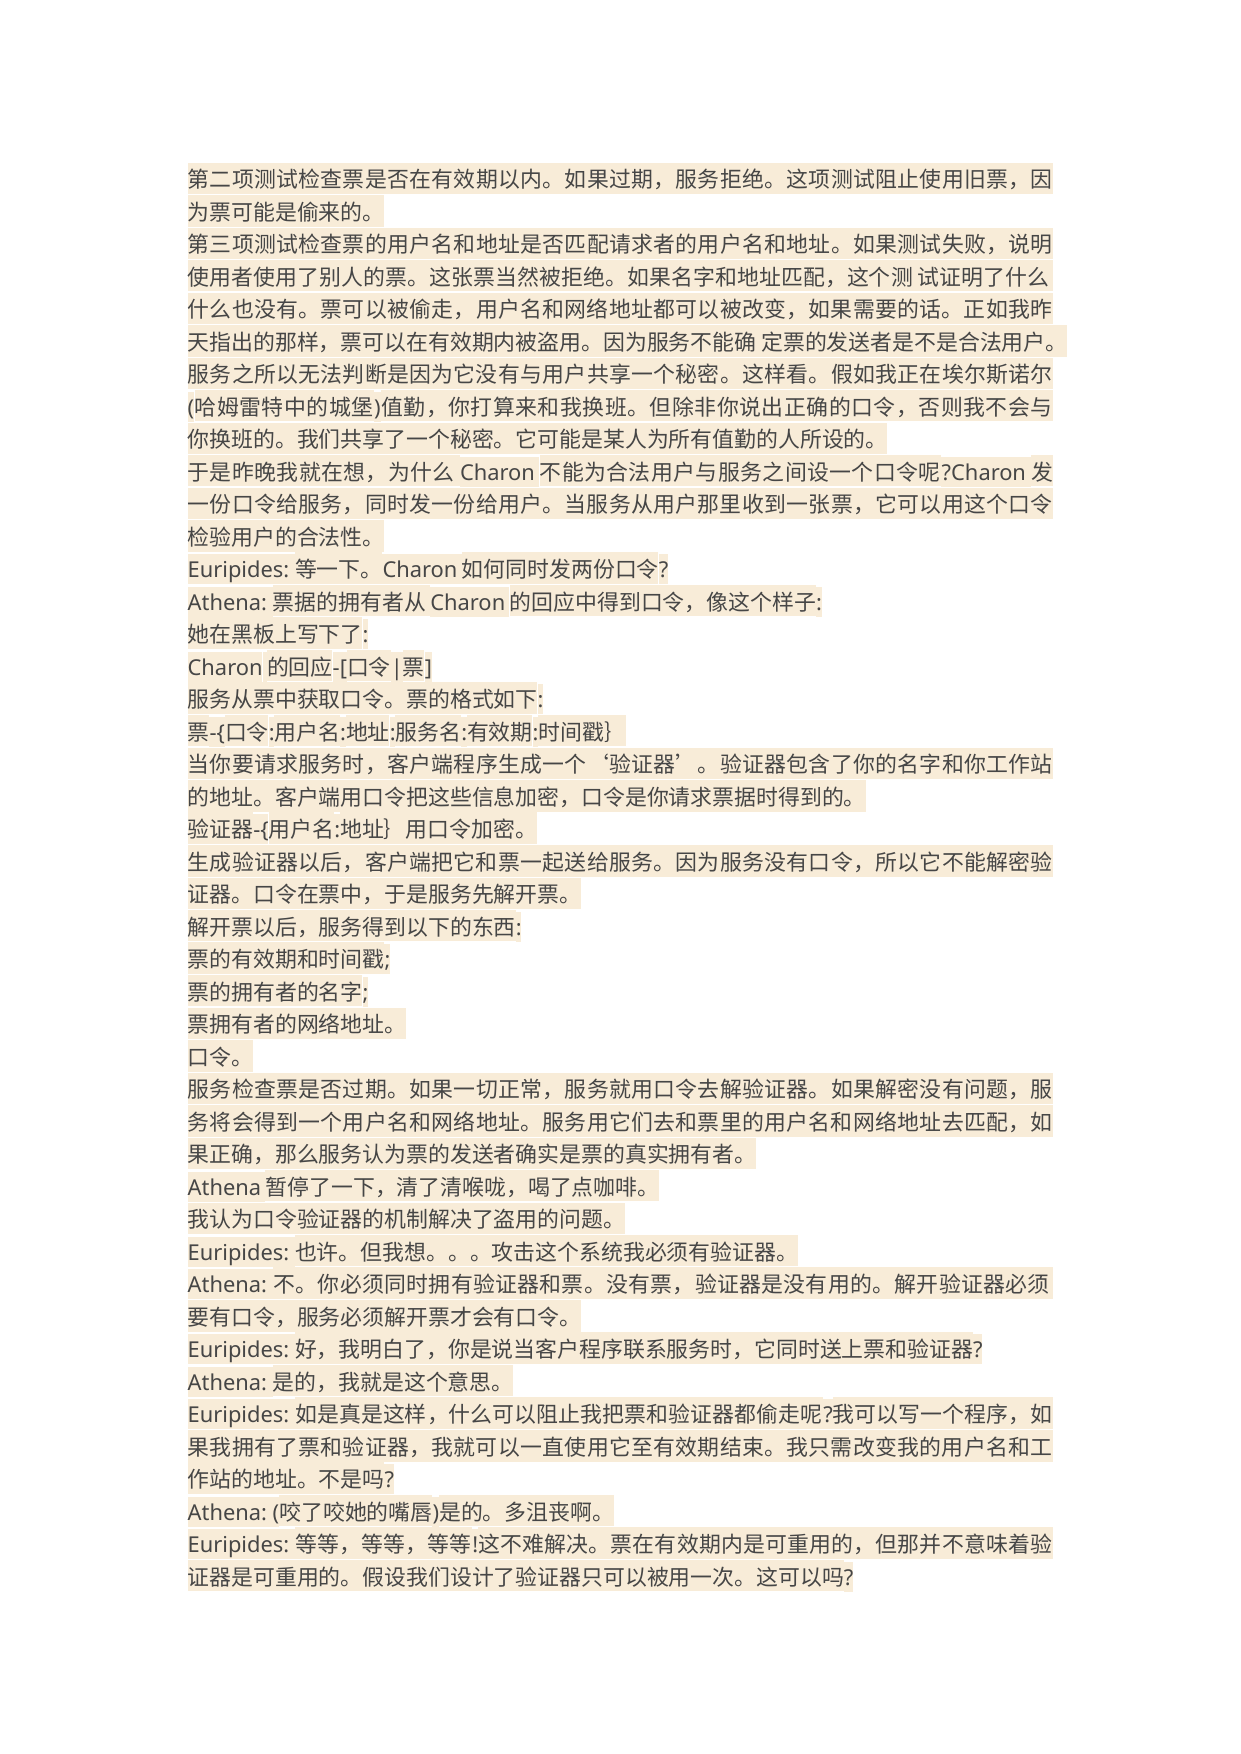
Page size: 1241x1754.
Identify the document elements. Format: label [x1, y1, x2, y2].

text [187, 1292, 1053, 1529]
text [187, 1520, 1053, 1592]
text [187, 162, 1053, 1291]
